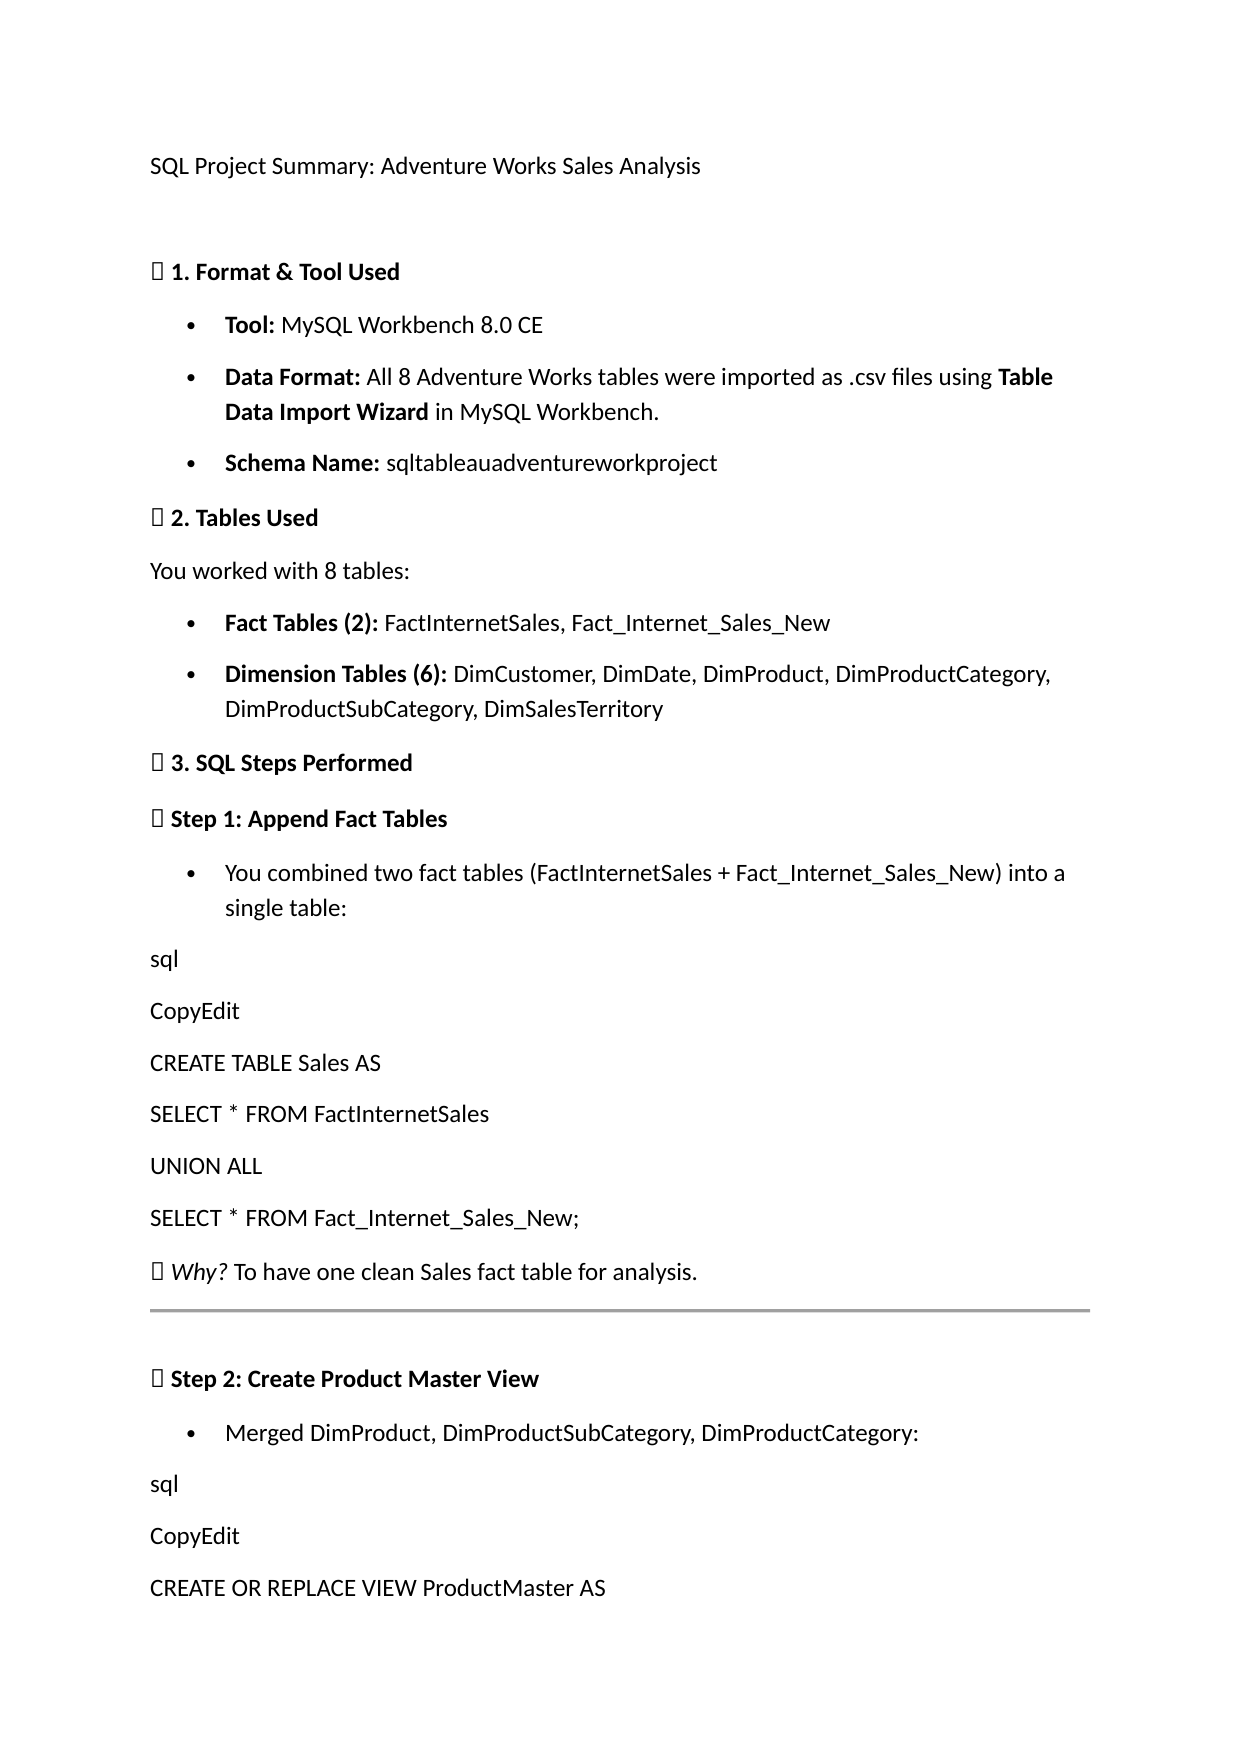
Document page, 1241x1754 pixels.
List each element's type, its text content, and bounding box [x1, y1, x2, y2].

text SELECT * FROM Fact_Internet_Sales_New; [150, 1202, 1090, 1232]
text 🔷 2. Tables Used [150, 499, 1090, 533]
text UNION ALL [150, 1150, 1090, 1181]
list Merged DimProduct, DimProductSubCategory, DimProductCategory: [187, 1417, 1090, 1447]
text ✅ Step 2: Create Product Master View [150, 1361, 1090, 1395]
list Data Format: All 8 Adventure Works tables were imported as .csv files using Table Data Import Wizard in MySQL Workbench. [187, 361, 1090, 426]
list Schema Name: sqltableauadventureworkproject [187, 447, 1090, 478]
text CREATE OR REPLACE VIEW ProductMaster AS [150, 1572, 1090, 1602]
text SELECT * FROM FactInternetSales [150, 1098, 1090, 1129]
text ✅ Step 1: Append Fact Tables [150, 801, 1090, 835]
list You combined two fact tables (FactInternetSales + Fact_Internet_Sales_New) into a single table: [187, 857, 1090, 922]
text sql [150, 943, 1090, 974]
text CopyEdit [150, 1520, 1090, 1551]
text SQL Project Summary: Adventure Works Sales Analysis [150, 150, 1090, 181]
text CREATE TABLE Sales AS [150, 1047, 1090, 1077]
list Dimension Tables (6): DimCustomer, DimDate, DimProduct, DimProductCategory, DimProductSubCategory, DimSalesTerritory [187, 658, 1090, 724]
text 🔷 1. Format & Tool Used [150, 253, 1090, 287]
list Fact Tables (2): FactInternetSales, Fact_Internet_Sales_New [187, 607, 1090, 637]
list Tool: MySQL Workbench 8.0 CE [187, 309, 1090, 340]
text 📌 Why? To have one clean Sales fact table for analysis. [150, 1253, 1090, 1287]
text CopyEdit [150, 995, 1090, 1026]
text 🔷 3. SQL Steps Performed [150, 745, 1090, 779]
text You worked with 8 tables: [150, 555, 1090, 586]
text sql [150, 1468, 1090, 1499]
